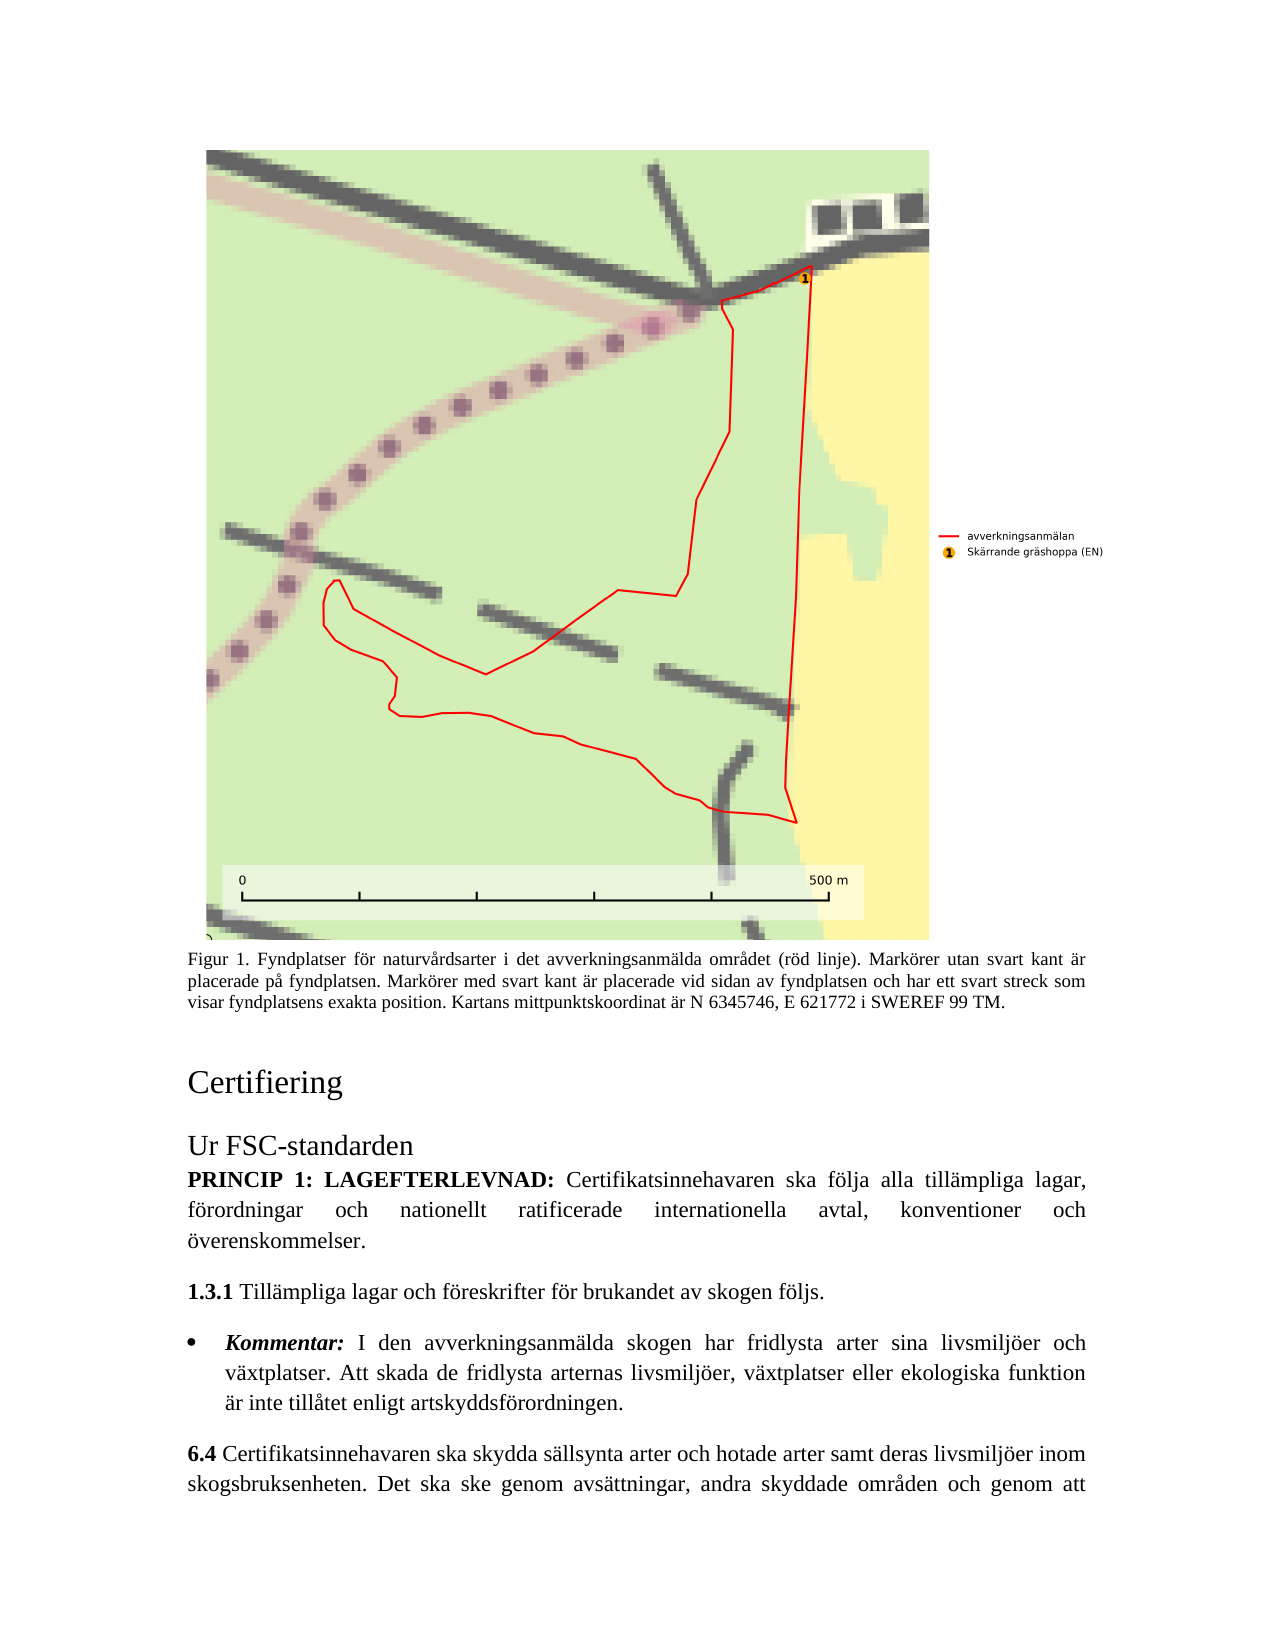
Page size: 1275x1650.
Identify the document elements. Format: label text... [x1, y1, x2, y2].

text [187, 1440, 1087, 1497]
list Kommentar: I den avverkningsanmälda skogen har fridlysta arter sina livsmiljöer och växtplatser. Att skada de fridlysta arternas livsmiljöer, växtplatser eller ekologiska funktion är inte tillåtet enligt artskyddsförordningen. [187, 1329, 1087, 1416]
text 1.3.1 Tillämpliga lagar och föreskrifter för brukandet av skogen följs. [187, 1278, 1087, 1304]
picture [206, 150, 1107, 940]
subtitle Ur FSC-standarden [187, 1128, 1087, 1161]
text PRINCIP 1: LAGEFTERLEVNAD: Certifikatsinnehavaren ska följa alla tillämpliga lagar, förordningar och nationellt ratificerade internationella avtal, konventioner och överenskommelser. [187, 1166, 1087, 1253]
text Figur 1. Fyndplatser för naturvårdsarter i det avverkningsanmälda området (röd linje). Markörer utan svart kant är placerade på fyndplatsen. Markörer med svart kant är placerade vid sidan av fyndplatsen och har ett svart streck som visar fyndplatsens exakta position. Kartans mittpunktskoordinat är N 6345746, E 621772 i SWEREF 99 TM. [187, 948, 1087, 1013]
subtitle Certifiering [187, 1063, 1087, 1101]
